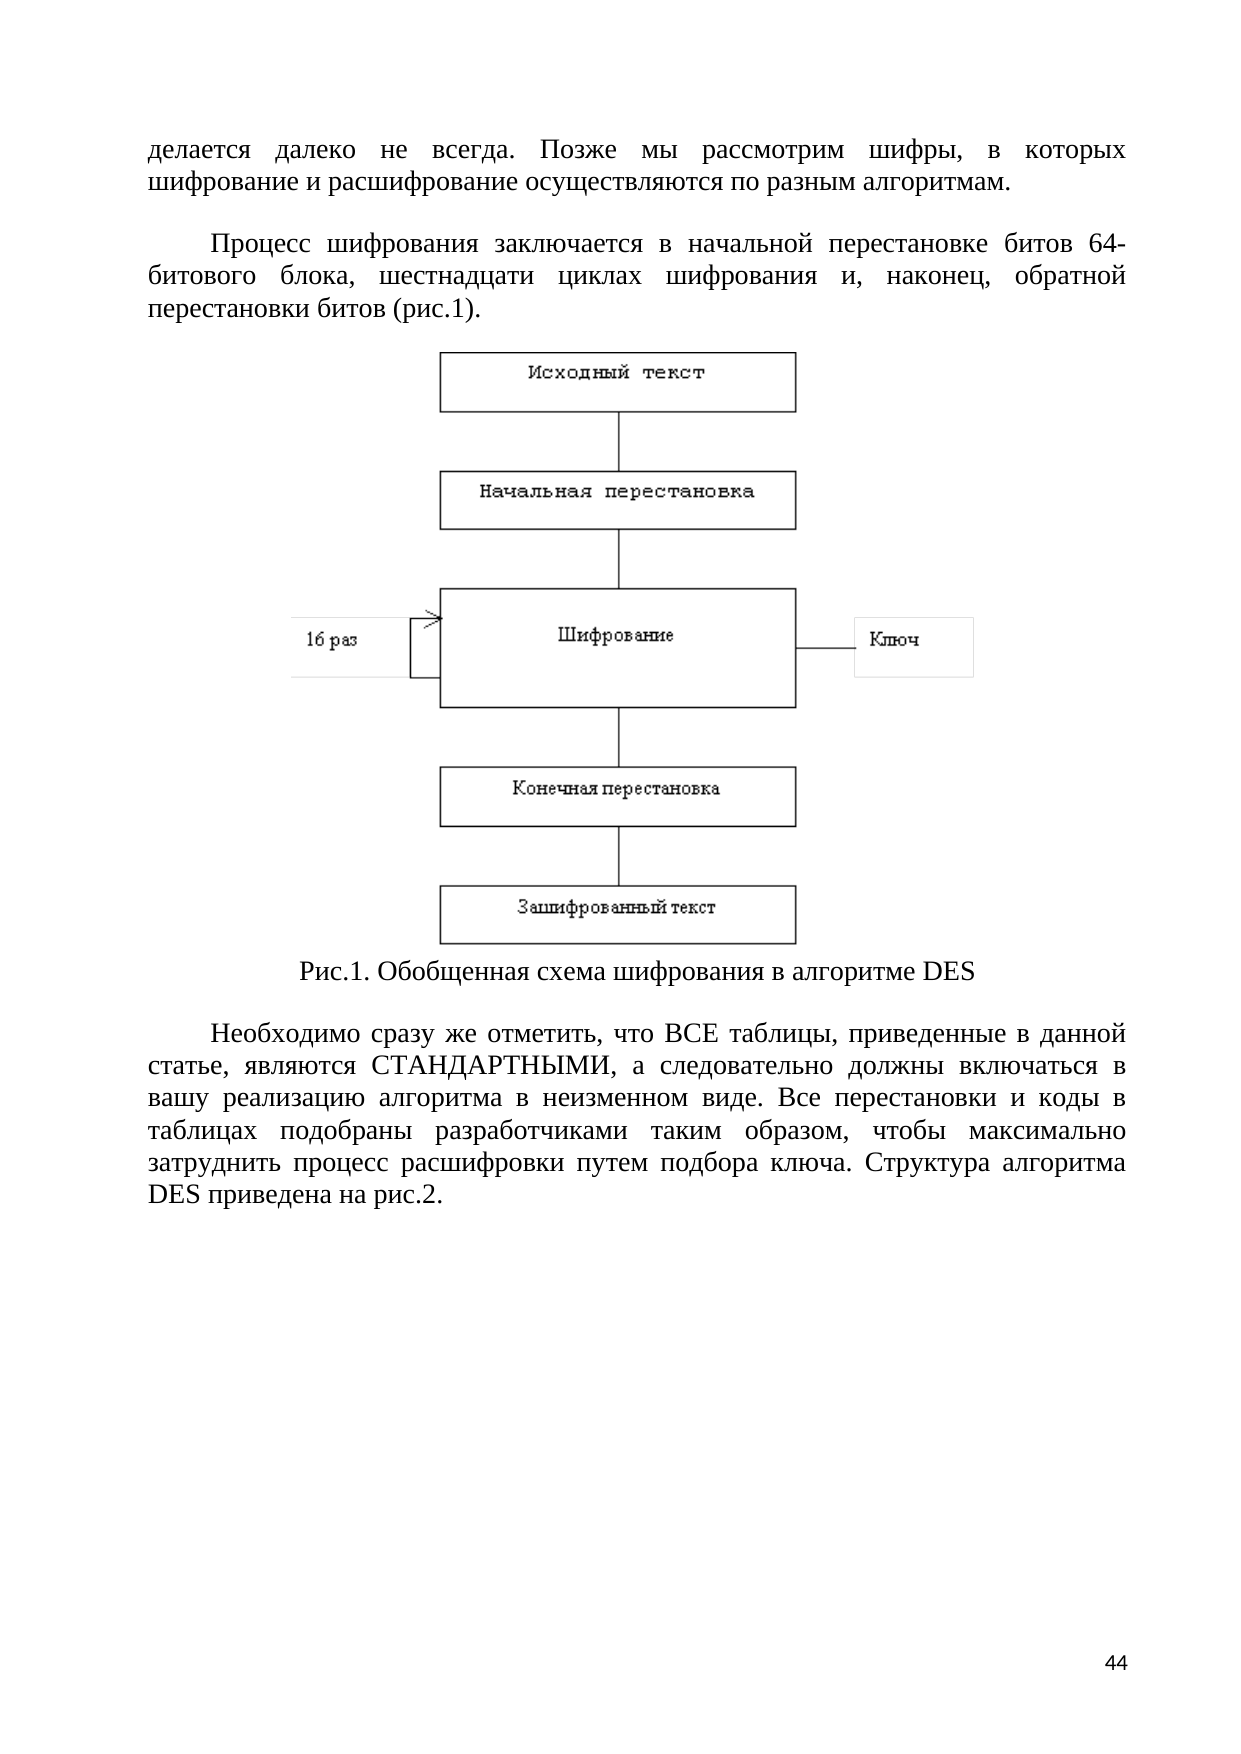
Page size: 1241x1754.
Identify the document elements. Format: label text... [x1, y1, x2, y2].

picture [291, 352, 977, 948]
text Необходимо сразу же отметить, что ВСЕ таблицы, приведенные в данной статье, являются СТАНДАРТНЫМИ, а следовательно должны включаться в вашу реализацию алгоритма в неизменном виде. Все перестановки и коды в таблицах подобраны разработчиками таким образом, чтобы максимально затруднить процесс расшифровки путем подбора ключа. Структура алгоритма DES приведена на рис.2. [148, 1016, 1128, 1210]
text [148, 132, 1128, 197]
text Процесс шифрования заключается в начальной перестановке битов 64-битового блока, шестнадцати циклах шифрования и, наконец, обратной перестановки битов (рис.1). [148, 226, 1128, 323]
